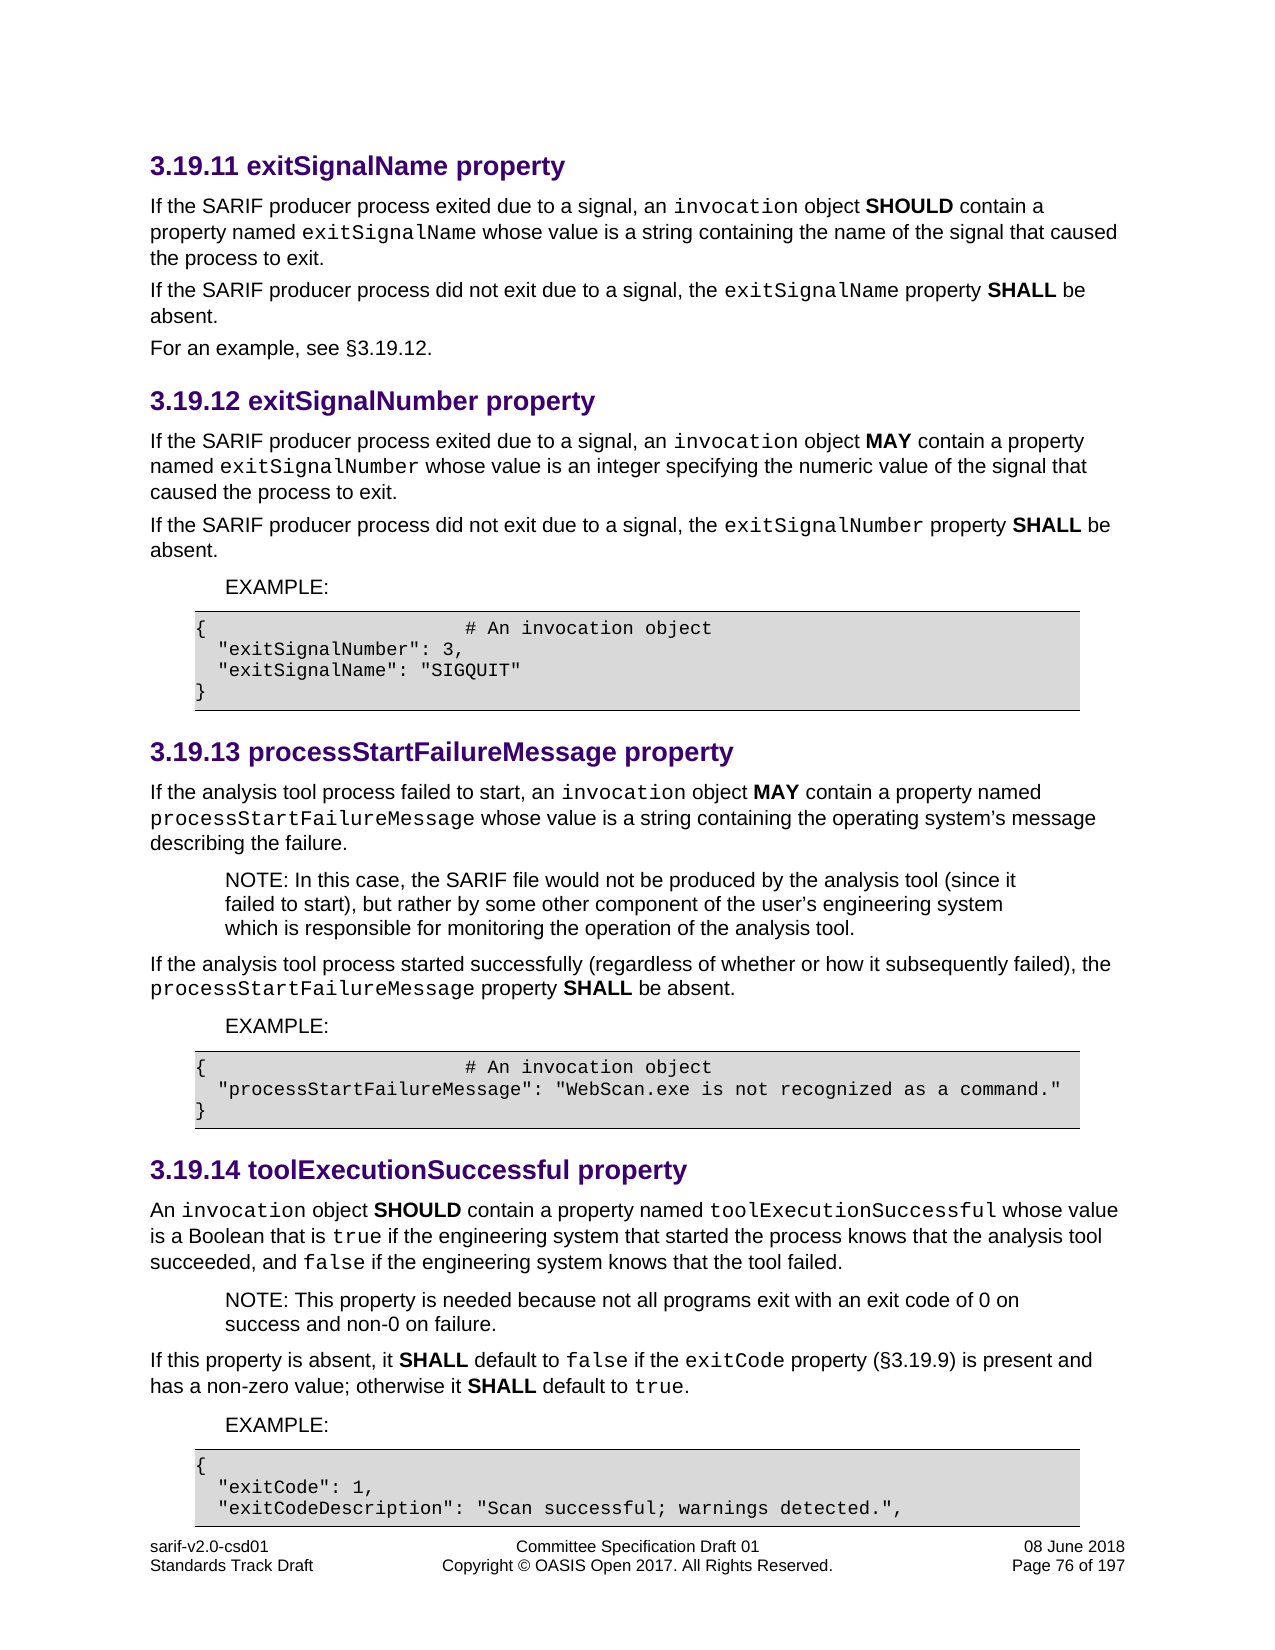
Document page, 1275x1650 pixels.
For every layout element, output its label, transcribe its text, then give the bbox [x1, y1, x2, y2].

text "exitSignalName": "SIGQUIT" [195, 654, 1080, 675]
text "exitSignalNumber": 3, [195, 632, 1080, 654]
text An invocation object SHOULD contain a property named toolExecutionSuccessful whose value is a Boolean that is true if the engineering system that started the process knows that the analysis tool succeeded, and false if the engineering system knows that the tool failed. [150, 1198, 1125, 1275]
subtitle processStartFailureMessage property [150, 736, 1125, 767]
text } [195, 675, 1080, 710]
text If the analysis tool process started successfully (regardless of whether or how it subsequently failed), the processStartFailureMessage property SHALL be absent. [150, 952, 1125, 1002]
text { # An invocation object [195, 612, 1080, 632]
text } [195, 1093, 1080, 1128]
text For an example, see §3.19.12. [150, 336, 1125, 360]
subtitle exitSignalNumber property [150, 385, 1125, 416]
text "exitCode": 1, [195, 1470, 1080, 1491]
text { [195, 1450, 1080, 1470]
text If this property is absent, it SHALL default to false if the exitCode property (§3.19.9) is present and has a non-zero value; otherwise it SHALL default to true. [150, 1348, 1125, 1400]
text "exitCodeDescription": "Scan successful; warnings detected.", [195, 1491, 1080, 1526]
text EXAMPLE: [225, 1412, 1050, 1436]
subtitle toolExecutionSuccessful property [150, 1154, 1125, 1185]
text If the analysis tool process failed to start, an invocation object MAY contain a property named processStartFailureMessage whose value is a string containing the operating system’s message describing the failure. [150, 779, 1125, 855]
text { # An invocation object [195, 1052, 1080, 1072]
text NOTE: In this case, the SARIF file would not be produced by the analysis tool (since it failed to start), but rather by some other component of the user’s engineering system which is responsible for monitoring the operation of the analysis tool. [225, 868, 1050, 939]
text "processStartFailureMessage": "WebScan.exe is not recognized as a command." [195, 1072, 1080, 1093]
text NOTE: This property is needed because not all programs exit with an exit code of 0 on success and non-0 on failure. [225, 1288, 1050, 1336]
subtitle exitSignalName property [150, 150, 1125, 181]
text If the SARIF producer process did not exit due to a signal, the exitSignalNumber property SHALL be absent. [150, 512, 1125, 562]
text If the SARIF producer process did not exit due to a signal, the exitSignalName property SHALL be absent. [150, 278, 1125, 327]
text EXAMPLE: [225, 1014, 1050, 1038]
text EXAMPLE: [225, 575, 1050, 599]
